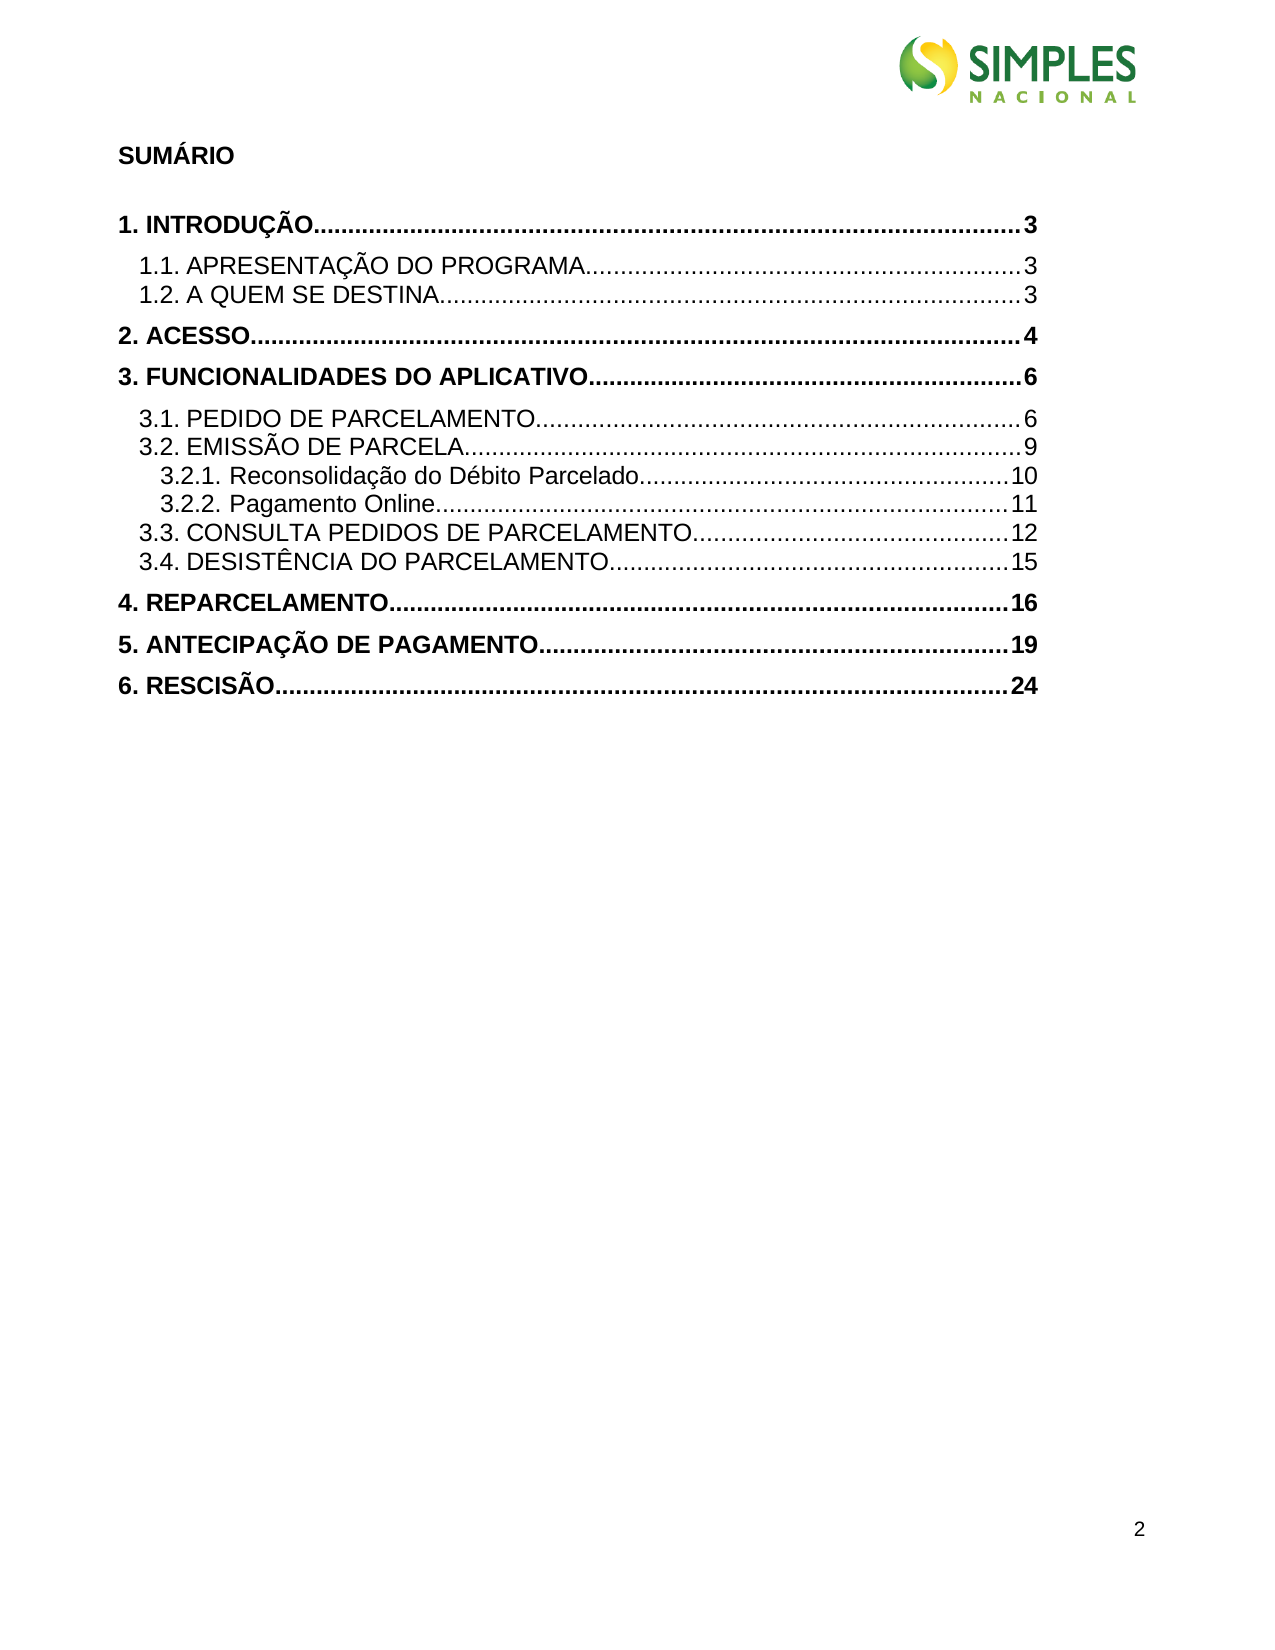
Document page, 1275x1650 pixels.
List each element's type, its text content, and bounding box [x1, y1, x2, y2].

picture [899, 35, 1136, 103]
text SUMÁRIO [118, 141, 1181, 170]
